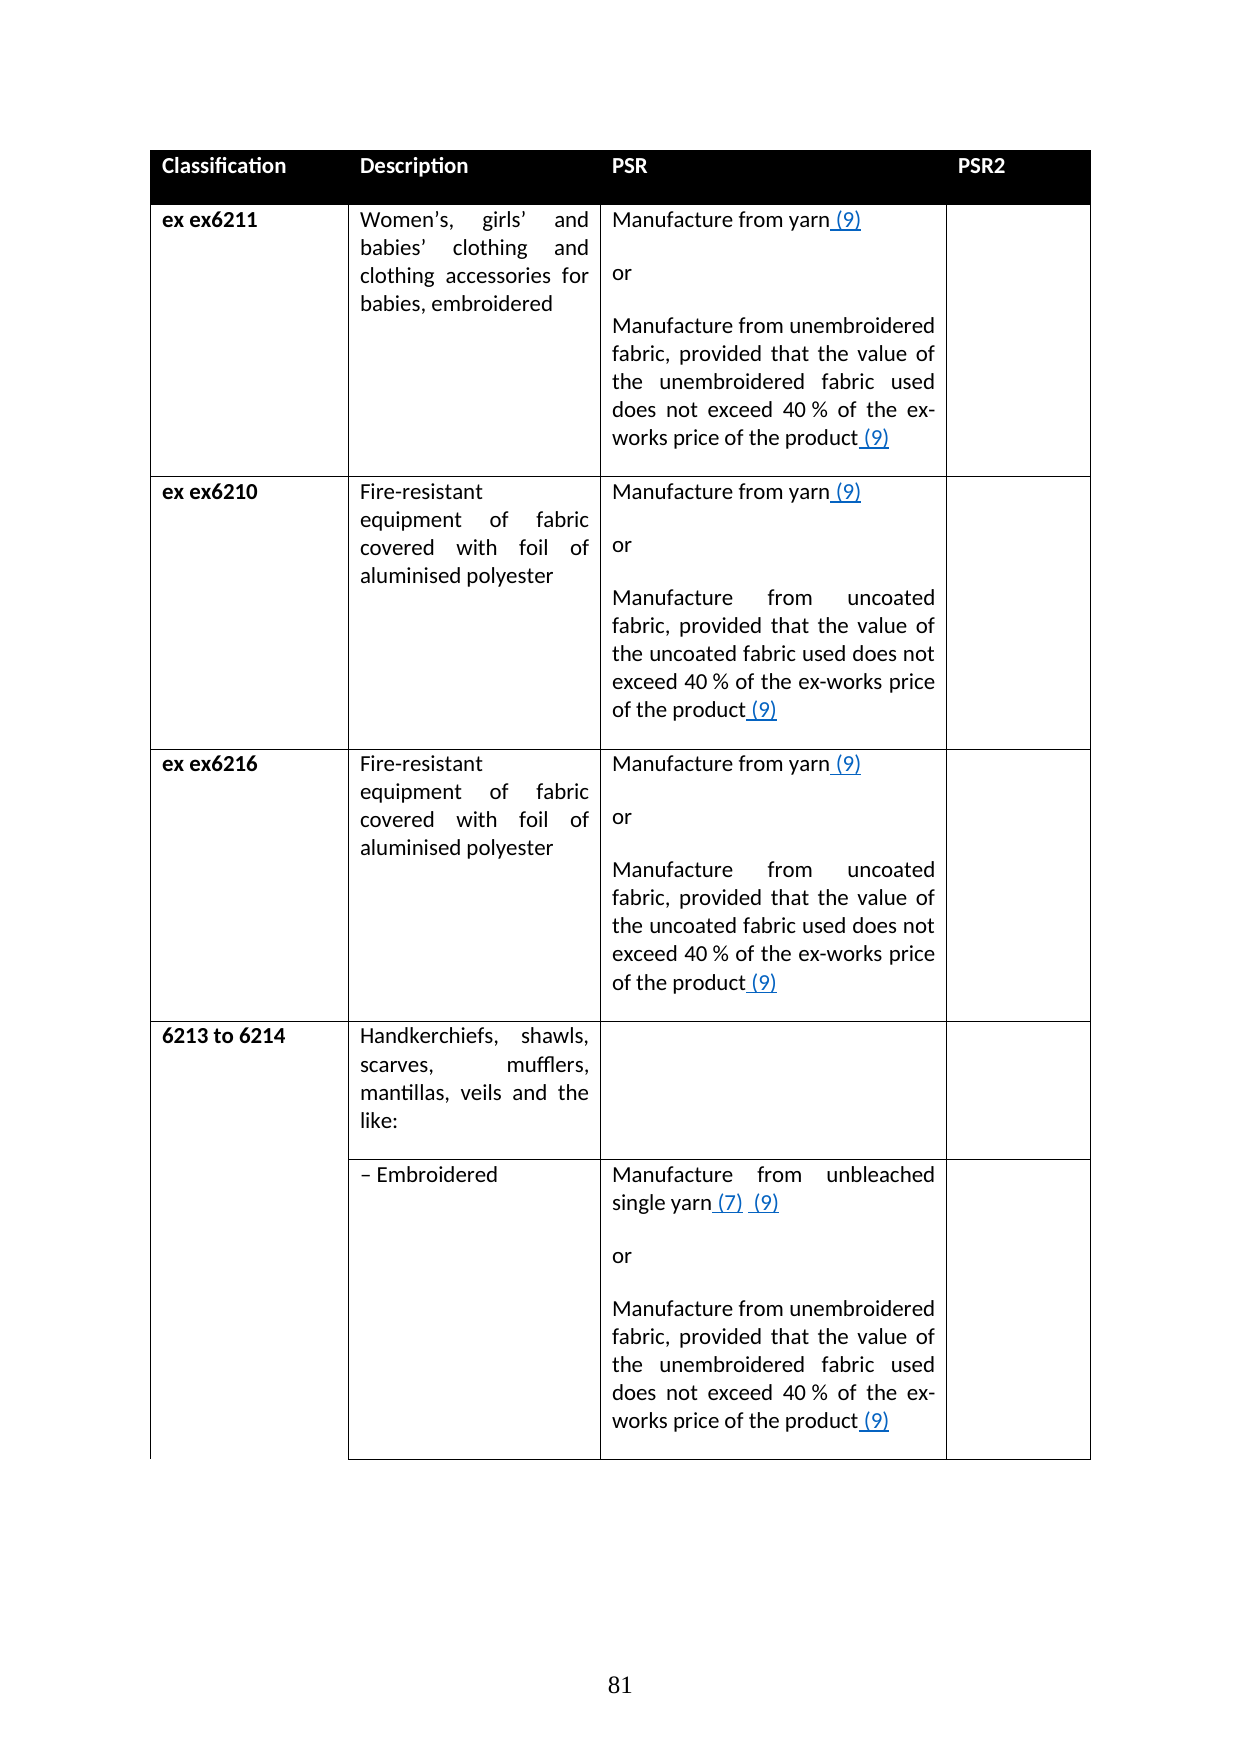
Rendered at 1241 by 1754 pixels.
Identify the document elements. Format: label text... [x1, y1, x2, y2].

table_cell – Embroidered [349, 1160, 600, 1459]
table_cell [601, 1022, 946, 1159]
table_header Classification [151, 151, 348, 204]
table_header Description [349, 151, 600, 204]
table_cell Fire-resistant equipment of fabric covered with foil of aluminised polyester [349, 750, 600, 1021]
table_cell 6213 to 6214 [151, 1022, 348, 1459]
table_cell Manufacture from yarn (9) or Manufacture from uncoated fabric, provided that the value of the uncoated fabric used does not exceed 40 % of the ex-works price of the product (9) [601, 477, 946, 748]
table_cell [947, 477, 1090, 748]
table_header PSR2 [947, 151, 1090, 204]
table_cell [947, 1022, 1090, 1159]
table_header PSR [601, 151, 946, 204]
table_cell [947, 1160, 1090, 1459]
table_cell ex ex6211 [151, 205, 348, 476]
table_cell Fire-resistant equipment of fabric covered with foil of aluminised polyester [349, 477, 600, 748]
table_cell Manufacture from unbleached single yarn (7) (9) or Manufacture from unembroidered fabric, provided that the value of the unembroidered fabric used does not exceed 40 % of the ex-works price of the product (9) [601, 1160, 946, 1459]
table_cell Handkerchiefs, shawls, scarves, mufflers, mantillas, veils and the like: [349, 1022, 600, 1159]
table_cell Manufacture from yarn (9) or Manufacture from uncoated fabric, provided that the value of the uncoated fabric used does not exceed 40 % of the ex-works price of the product (9) [601, 750, 946, 1021]
table_cell [947, 750, 1090, 1021]
table_cell [947, 205, 1090, 476]
table_cell ex ex6216 [151, 750, 348, 1021]
table_cell ex ex6210 [151, 477, 348, 748]
table_cell Women’s, girls’ and babies’ clothing and clothing accessories for babies, embroidered [349, 205, 600, 476]
